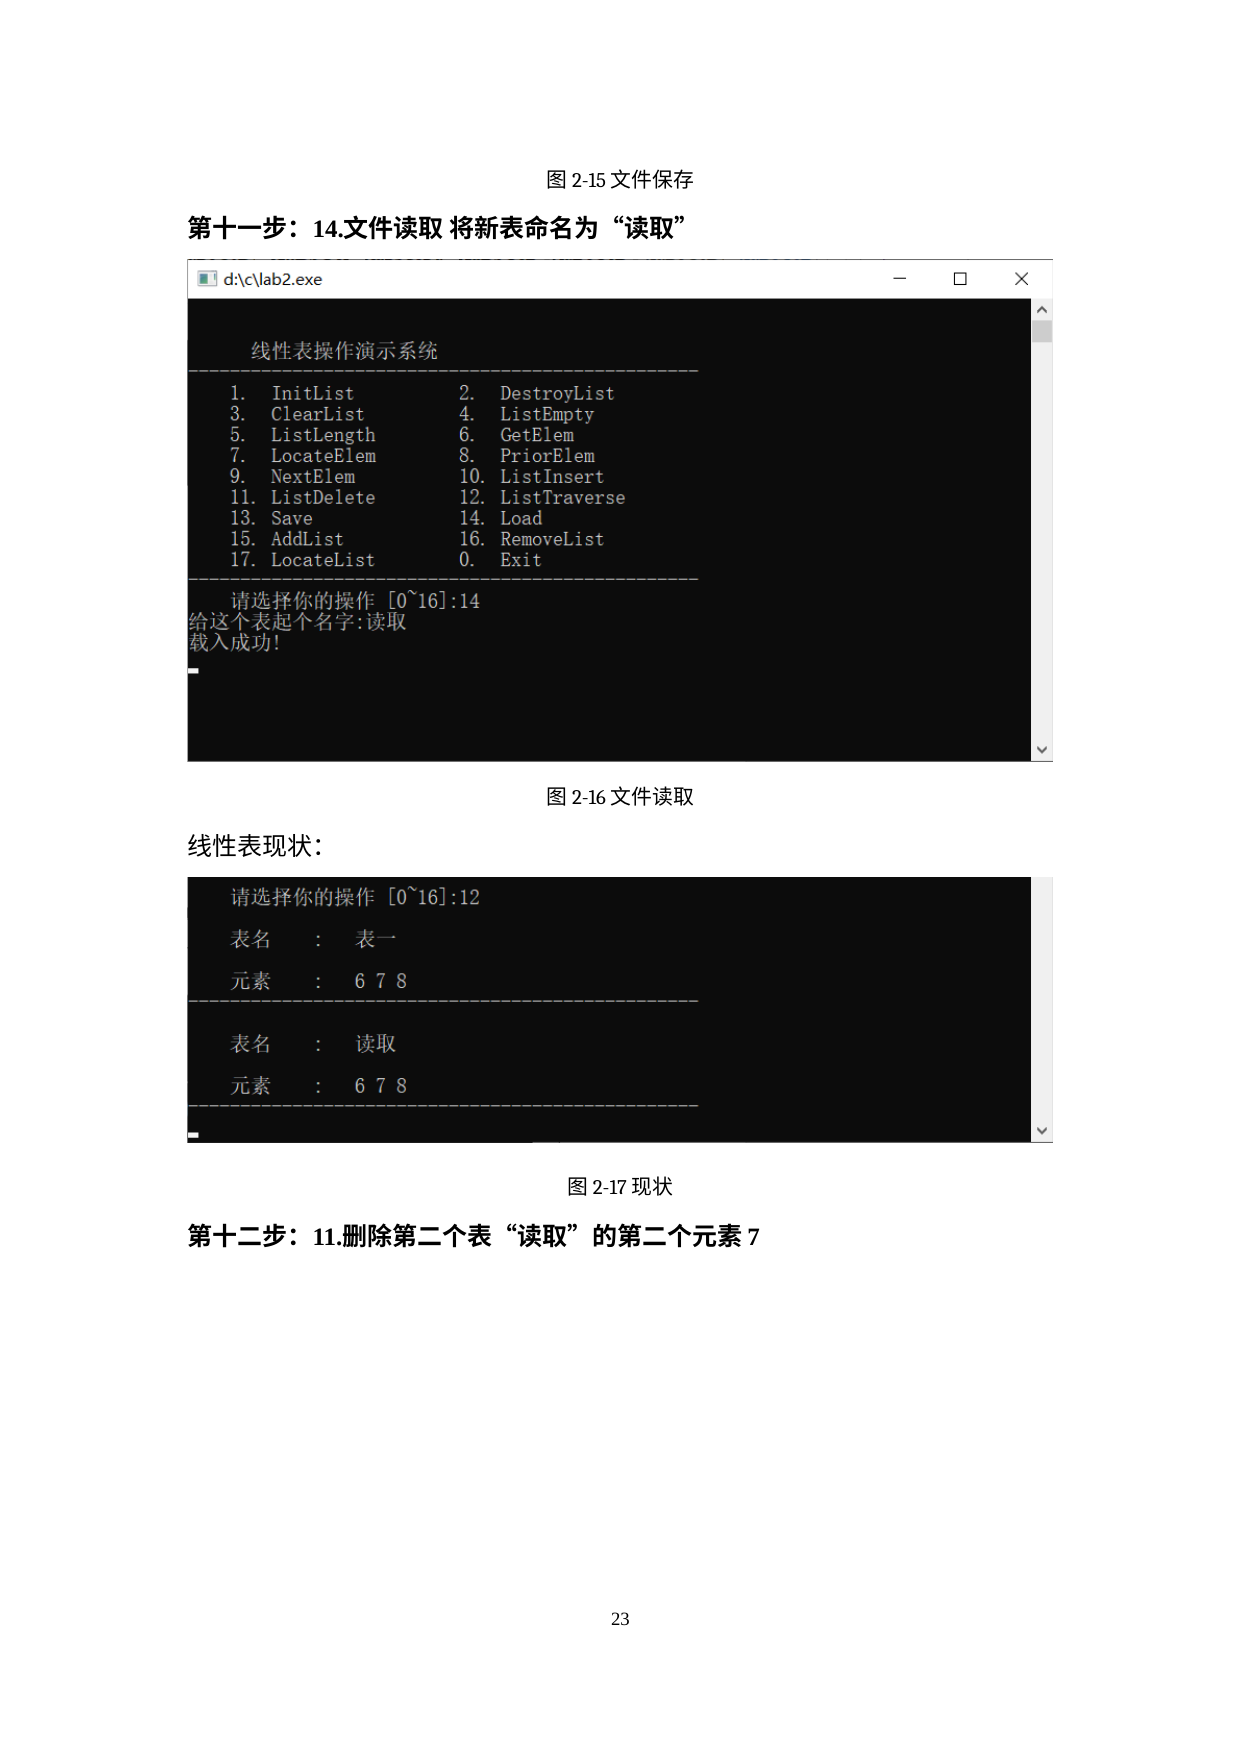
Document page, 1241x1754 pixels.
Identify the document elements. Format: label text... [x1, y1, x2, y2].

picture [187, 259, 1053, 762]
text 图 2-16 文件读取 [187, 779, 1053, 812]
text 图 2-15 文件保存 [187, 162, 1053, 194]
text 第十二步：11.删除第二个表“读取”的第二个元素7 [187, 1202, 1053, 1267]
text 第十一步：14.文件读取 将新表命名为“读取” [187, 194, 1053, 259]
text 线性表现状： [187, 812, 1053, 877]
text 图 2-17 现状 [187, 1169, 1053, 1202]
picture [187, 877, 1053, 1143]
